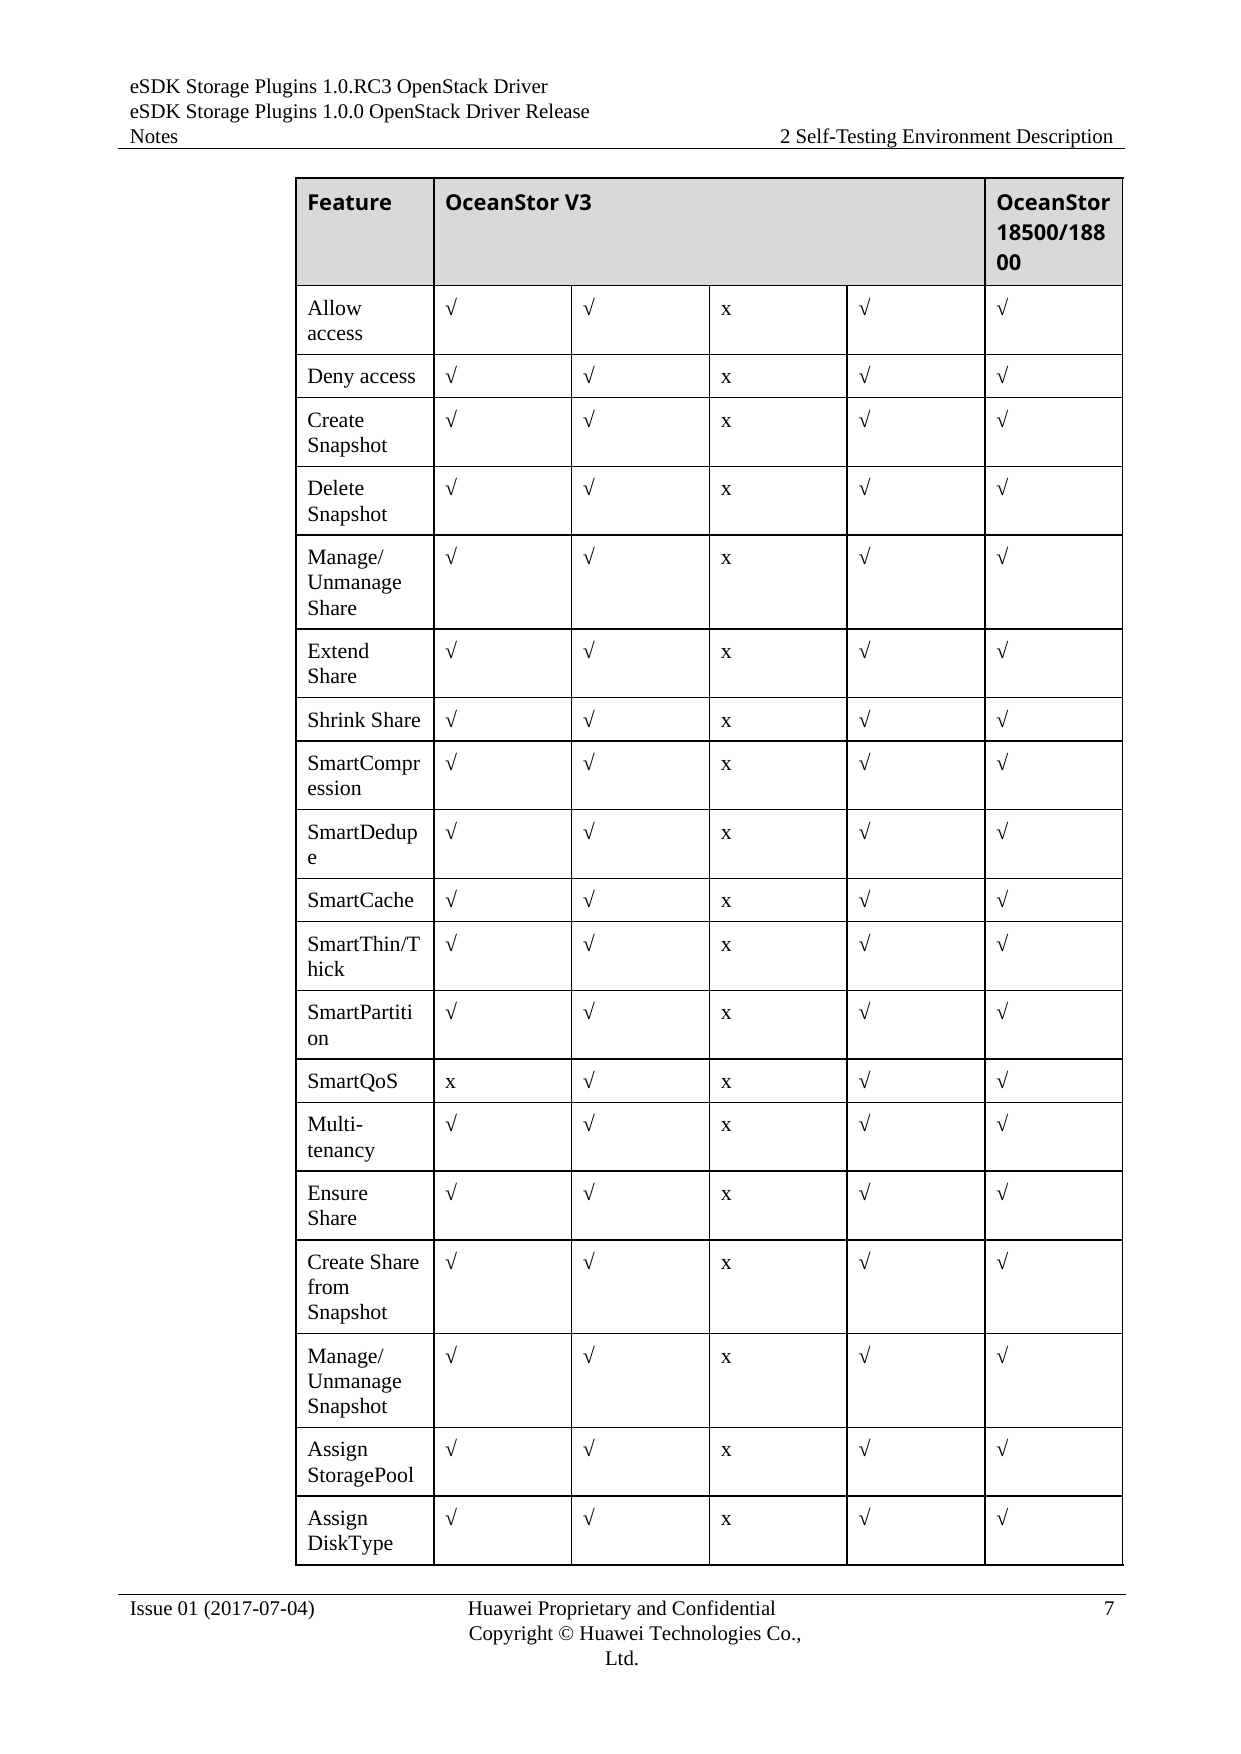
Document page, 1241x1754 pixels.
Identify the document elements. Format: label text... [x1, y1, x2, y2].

table_cell √ [848, 1103, 984, 1170]
table_cell SmartQoS [297, 1060, 433, 1102]
table_cell √ [848, 879, 984, 921]
table_cell Create Snapshot [297, 398, 433, 466]
table_cell √ [986, 286, 1122, 353]
table_cell SmartCompression [297, 742, 433, 809]
table_cell √ [572, 467, 709, 534]
table_cell √ [986, 1103, 1122, 1170]
table_cell x [710, 810, 846, 877]
table_cell Delete Snapshot [297, 467, 433, 534]
table_cell √ [435, 398, 571, 466]
table_cell √ [572, 355, 709, 397]
table_cell √ [572, 536, 709, 628]
table_cell x [710, 1172, 846, 1239]
table_cell √ [848, 991, 984, 1058]
table_cell √ [572, 1334, 709, 1427]
table_cell √ [572, 398, 709, 466]
table_cell x [710, 742, 846, 809]
table_cell √ [572, 698, 709, 740]
table_cell x [710, 698, 846, 740]
table_cell √ [848, 1172, 984, 1239]
table_cell Deny access [297, 355, 433, 397]
table_cell √ [572, 922, 709, 989]
table_header Feature [297, 179, 433, 285]
table_cell √ [986, 1172, 1122, 1239]
table_cell x [435, 1060, 571, 1102]
table_cell √ [435, 1334, 571, 1427]
table_cell x [710, 922, 846, 989]
table_cell Extend Share [297, 630, 433, 697]
table_cell Allow access [297, 286, 433, 353]
table_cell √ [435, 922, 571, 989]
table_cell √ [986, 355, 1122, 397]
table_cell x [710, 879, 846, 921]
table_cell √ [572, 879, 709, 921]
table_cell √ [435, 536, 571, 628]
table_cell √ [848, 536, 984, 628]
table_header OceanStor V3 [435, 179, 984, 285]
table_cell x [710, 1497, 846, 1564]
table_cell √ [572, 1428, 709, 1495]
table_cell x [710, 536, 846, 628]
table_cell √ [435, 467, 571, 534]
table_cell SmartThin/Thick [297, 922, 433, 989]
table_cell √ [572, 286, 709, 353]
table_cell √ [986, 398, 1122, 466]
table_cell √ [848, 742, 984, 809]
table_cell Assign DiskType [297, 1497, 433, 1564]
table_cell √ [435, 879, 571, 921]
table_cell √ [435, 1103, 571, 1170]
table_cell x [710, 630, 846, 697]
table_cell √ [986, 1428, 1122, 1495]
table_cell √ [572, 1060, 709, 1102]
table_cell √ [572, 742, 709, 809]
table_cell √ [848, 398, 984, 466]
table_cell √ [435, 630, 571, 697]
table_cell x [710, 991, 846, 1058]
table_cell Ensure Share [297, 1172, 433, 1239]
table_cell √ [848, 1241, 984, 1333]
table_cell √ [572, 1103, 709, 1170]
table_cell Manage/Unmanage Snapshot [297, 1334, 433, 1427]
table_cell √ [435, 810, 571, 877]
table_cell √ [986, 630, 1122, 697]
table_cell √ [848, 286, 984, 353]
table_cell √ [848, 355, 984, 397]
table_cell √ [848, 1060, 984, 1102]
table_cell x [710, 355, 846, 397]
table_cell Manage/Unmanage Share [297, 536, 433, 628]
table_cell √ [986, 1334, 1122, 1427]
table_cell √ [848, 810, 984, 877]
table_cell √ [986, 1060, 1122, 1102]
table_cell √ [848, 1428, 984, 1495]
table_cell x [710, 467, 846, 534]
table_cell x [710, 398, 846, 466]
table_cell SmartPartition [297, 991, 433, 1058]
table_cell x [710, 286, 846, 353]
table_cell √ [435, 1241, 571, 1333]
table_cell x [710, 1241, 846, 1333]
table_cell √ [435, 355, 571, 397]
table_cell √ [572, 1241, 709, 1333]
table_cell √ [572, 630, 709, 697]
table_cell √ [986, 467, 1122, 534]
table_cell x [710, 1060, 846, 1102]
table_cell √ [986, 879, 1122, 921]
table_cell √ [848, 467, 984, 534]
table_cell √ [986, 1241, 1122, 1333]
table_cell √ [572, 1172, 709, 1239]
table_cell √ [986, 742, 1122, 809]
table_cell x [710, 1334, 846, 1427]
table_cell √ [986, 698, 1122, 740]
table_header OceanStor 18500/18800 [986, 179, 1122, 285]
table_cell SmartCache [297, 879, 433, 921]
table_cell √ [848, 1497, 984, 1564]
table_cell √ [986, 991, 1122, 1058]
table_cell √ [435, 1172, 571, 1239]
table_cell √ [435, 698, 571, 740]
table_cell √ [435, 1428, 571, 1495]
table_cell Multi-tenancy [297, 1103, 433, 1170]
table_cell √ [986, 1497, 1122, 1564]
table_cell √ [848, 1334, 984, 1427]
table_cell Create Share from Snapshot [297, 1241, 433, 1333]
table_cell √ [572, 991, 709, 1058]
table_cell √ [848, 630, 984, 697]
table_cell Shrink Share [297, 698, 433, 740]
table_cell √ [986, 810, 1122, 877]
table_cell x [710, 1428, 846, 1495]
table_cell √ [848, 698, 984, 740]
table_cell √ [435, 286, 571, 353]
table_cell Assign StoragePool [297, 1428, 433, 1495]
table_cell SmartDedupe [297, 810, 433, 877]
table_cell x [710, 1103, 846, 1170]
table_cell √ [572, 810, 709, 877]
table_cell √ [435, 991, 571, 1058]
table_cell √ [986, 922, 1122, 989]
table_cell √ [435, 1497, 571, 1564]
table_cell √ [848, 922, 984, 989]
table_cell √ [572, 1497, 709, 1564]
table_cell √ [435, 742, 571, 809]
table_cell √ [986, 536, 1122, 628]
